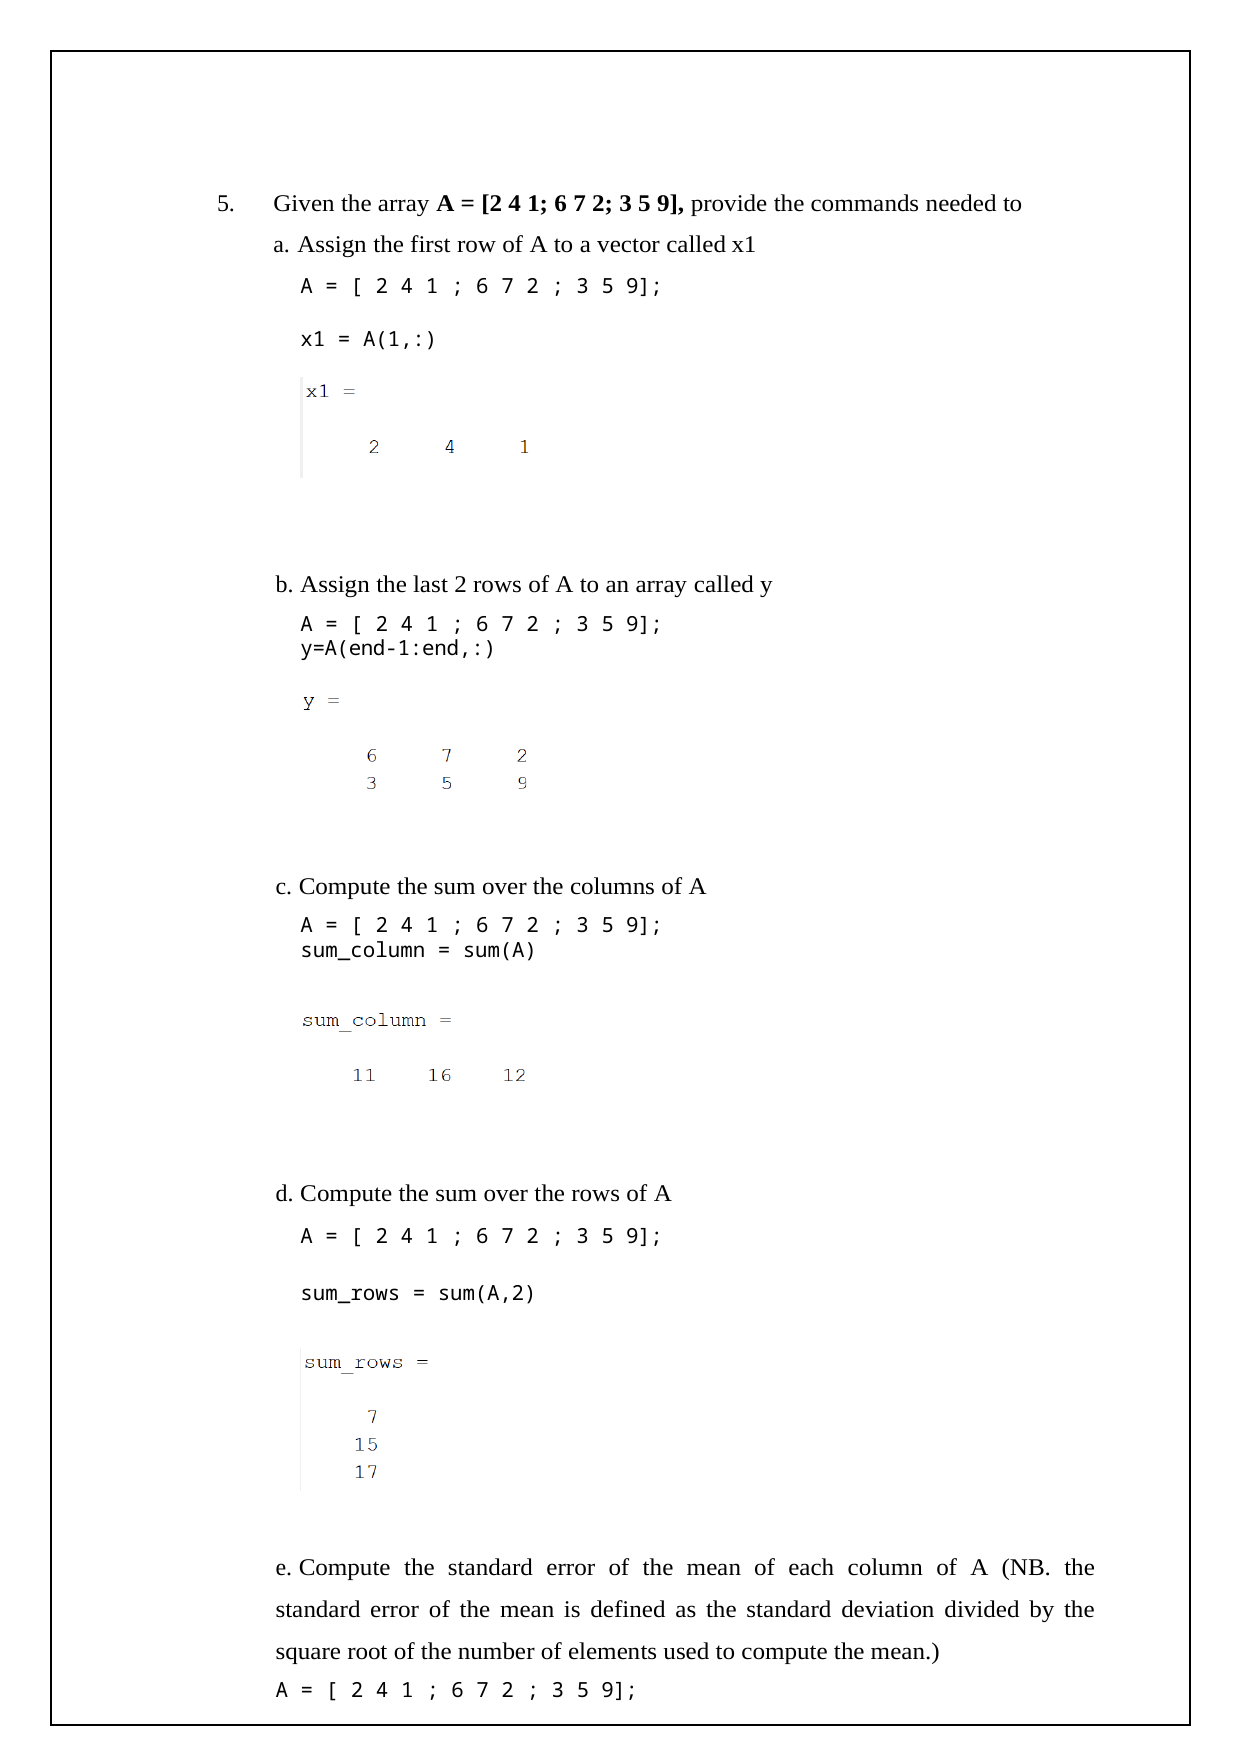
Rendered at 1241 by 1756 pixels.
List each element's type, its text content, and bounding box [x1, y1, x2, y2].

picture [303, 697, 527, 789]
text A = [ 2 4 1 ; 6 7 2 ; 3 5 9]; [300, 914, 1122, 938]
text A = [ 2 4 1 ; 6 7 2 ; 3 5 9]; [275, 1679, 1122, 1702]
text sum_column = sum(A) [300, 938, 1122, 962]
list Assign the first row of A to a vector called x1 [273, 230, 1122, 258]
picture [300, 1348, 428, 1491]
text A = [ 2 4 1 ; 6 7 2 ; 3 5 9]; [300, 612, 1122, 636]
text A = [ 2 4 1 ; 6 7 2 ; 3 5 9]; [300, 1221, 1122, 1249]
text y=A(end-1:end,:) [300, 636, 1122, 660]
list Given the array A = [2 4 1; 6 7 2; 3 5 9], provide the commands needed to [217, 189, 1122, 217]
text A = [ 2 4 1 ; 6 7 2 ; 3 5 9]; [300, 271, 1122, 300]
picture [303, 1013, 525, 1081]
list Compute the sum over the rows of A [275, 1179, 1122, 1207]
picture [300, 377, 529, 478]
list Compute the standard error of the mean of each column of A (NB. the standard error of the mean is defined as the standard deviation divided by the square root of the number of elements used to compute the mean.) [275, 1553, 1095, 1665]
text sum_rows = sum(A,2) [300, 1278, 1122, 1307]
text x1 = A(1,:) [300, 324, 1122, 352]
list Assign the last 2 rows of A to an array called y [275, 570, 1122, 598]
list Compute the sum over the columns of A [275, 872, 1122, 900]
